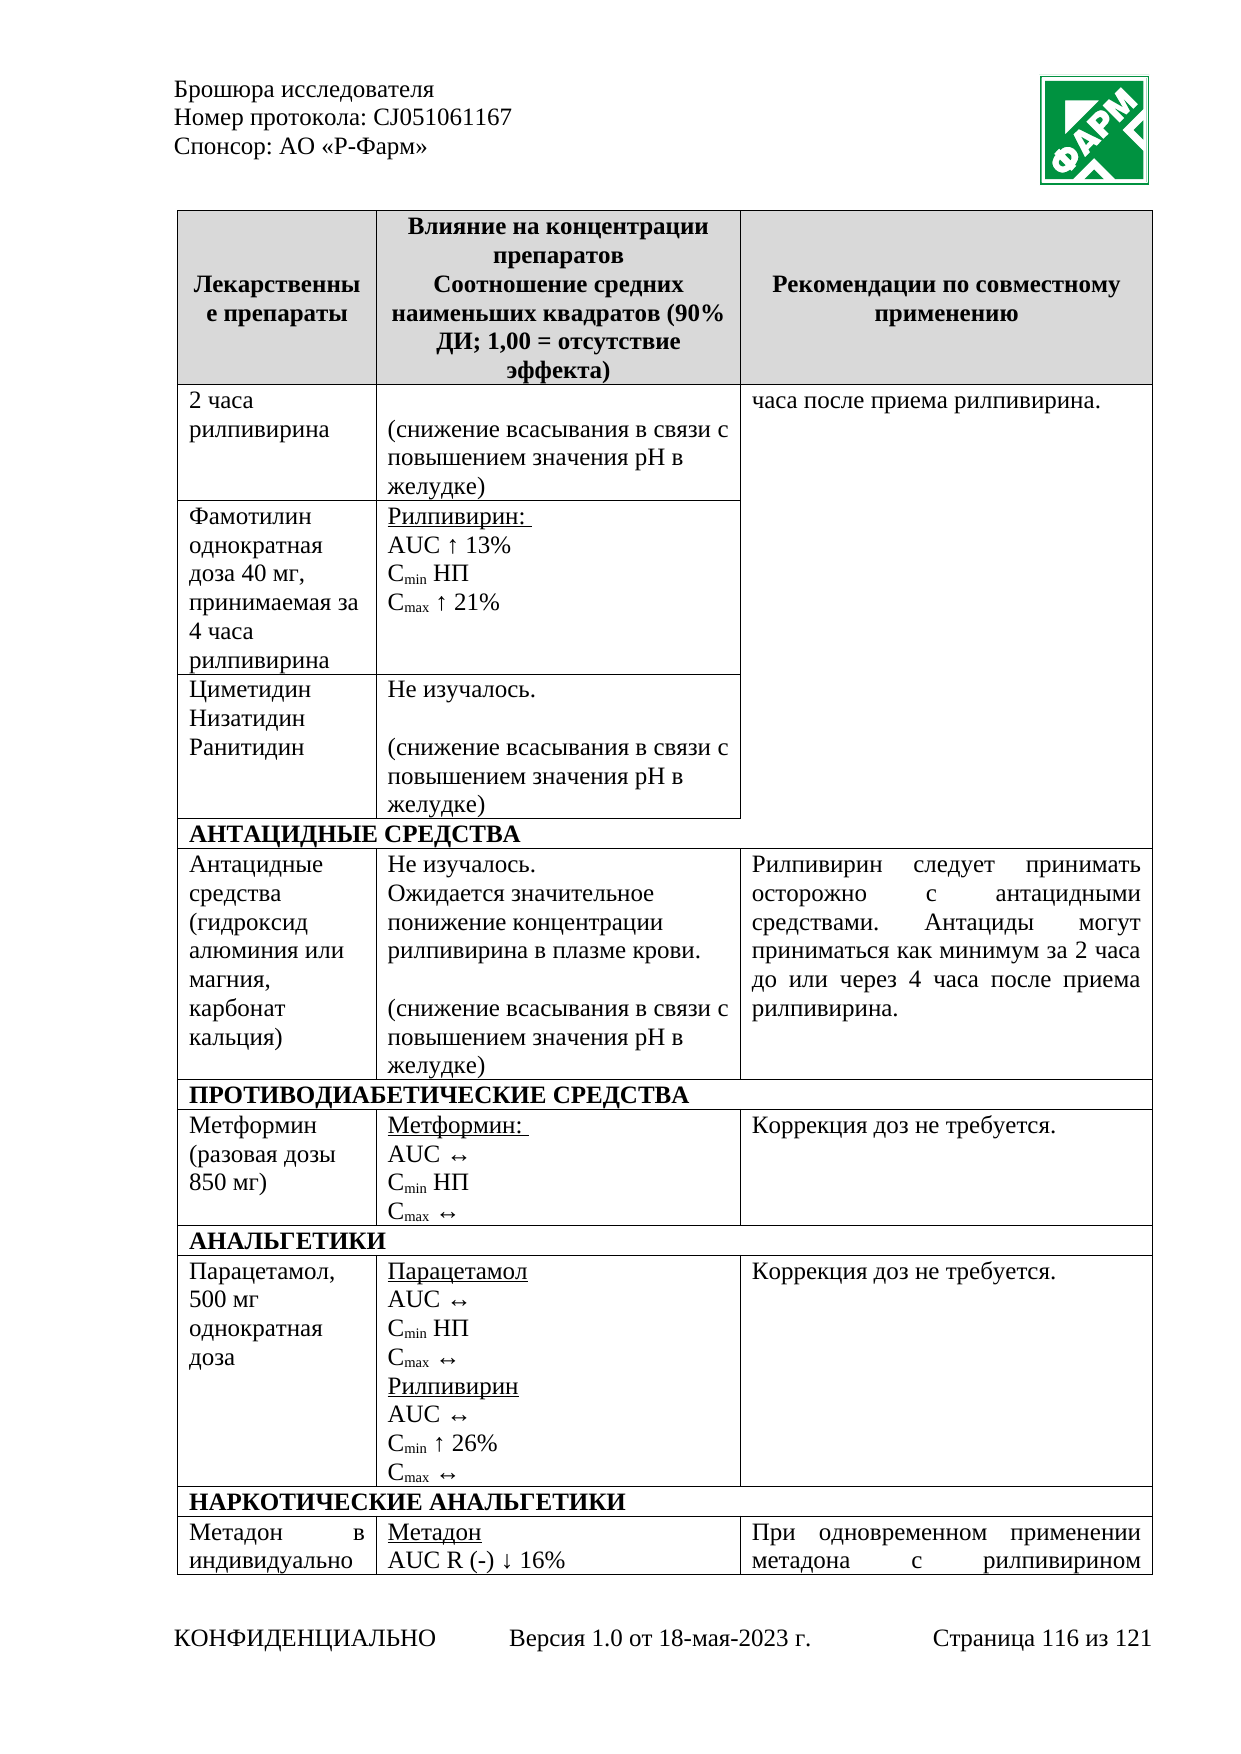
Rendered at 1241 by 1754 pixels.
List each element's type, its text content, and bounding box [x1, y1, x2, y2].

table_cell Парацетамол AUC ↔ Cmin НП Cmax ↔ Рилпивирин AUC ↔ Cmin ↑ 26% Cmax ↔ [377, 1256, 740, 1486]
table_cell Циметидин Низатидин Ранитидин [178, 675, 376, 818]
table_cell Коррекция доз не требуется. [741, 1256, 1152, 1486]
table_cell Рилпивирин: AUC ↑ 13% Cmin НП Cmax ↑ 21% [377, 501, 740, 673]
table_cell АНТАЦИДНЫЕ СРЕДСТВА [178, 818, 1152, 848]
table_header Рекомендации по совместному применению [741, 211, 1152, 384]
table_cell Рилпивирин следует принимать осторожно с антацидными средствами. Антациды могут приниматься как минимум за 2 часа до или через 4 часа после приема рилпивирина. [741, 849, 1152, 1079]
table_cell Не изучалось. Ожидается значительное понижение концентрации рилпивирина в плазме крови. (снижение всасывания в связи с повышением значения рН в желудке) [377, 849, 740, 1079]
table_cell Не изучалось. (снижение всасывания в связи с повышением значения рН в желудке) [377, 675, 740, 818]
table_cell АНАЛЬГЕТИКИ [178, 1226, 1152, 1255]
table_cell ПРОТИВОДИАБЕТИЧЕСКИЕ СРЕДСТВА [178, 1080, 1152, 1109]
table_header Лекарственные препараты [178, 211, 376, 384]
table_cell Метадон в индивидуальной дозе, варьирующей от 60 мг до 130 мг 1 раз в сутки. [178, 1517, 376, 1574]
table_cell Метформин: AUC ↔ Cmin НП Cmax ↔ [377, 1110, 740, 1225]
table_cell Парацетамол, 500 мг однократная доза [178, 1256, 376, 1486]
table_cell Рилпивирин: AUC ↓ 76% Cmin НП Cmax ↓ 85% (снижение всасывания в связи с повышением значения рН в желудке) [377, 385, 740, 500]
table_cell Коррекция доз не требуется. [741, 1110, 1152, 1225]
table_cell Метадон AUC R (-) ↓ 16% Cmin R (-) ↓ 22% Cmax R (-) ↓ 14% Рилпивирин AUC ↔ Cmin ↔ Cmax ↔ [377, 1517, 740, 1574]
table_cell Антацидные средства (гидроксид алюминия или магния, карбонат кальция) [178, 849, 376, 1079]
table_cell Метформин (разовая дозы 850 мг) [178, 1110, 376, 1225]
table_cell Фамотилин однократная доза 40 мг, принимаемая за 4 часа рилпивирина [178, 501, 376, 673]
table_header Влияние на концентрации препаратов Соотношение средних наименьших квадратов (90% ДИ; 1,00 = отсутствие эффекта) [377, 211, 740, 384]
table_cell НАРКОТИЧЕСКИЕ АНАЛЬГЕТИКИ [178, 1487, 1152, 1516]
table_cell Фамотилин однократная доза 40 мг, принимаемая за 2 часа рилпивирина [178, 385, 376, 500]
